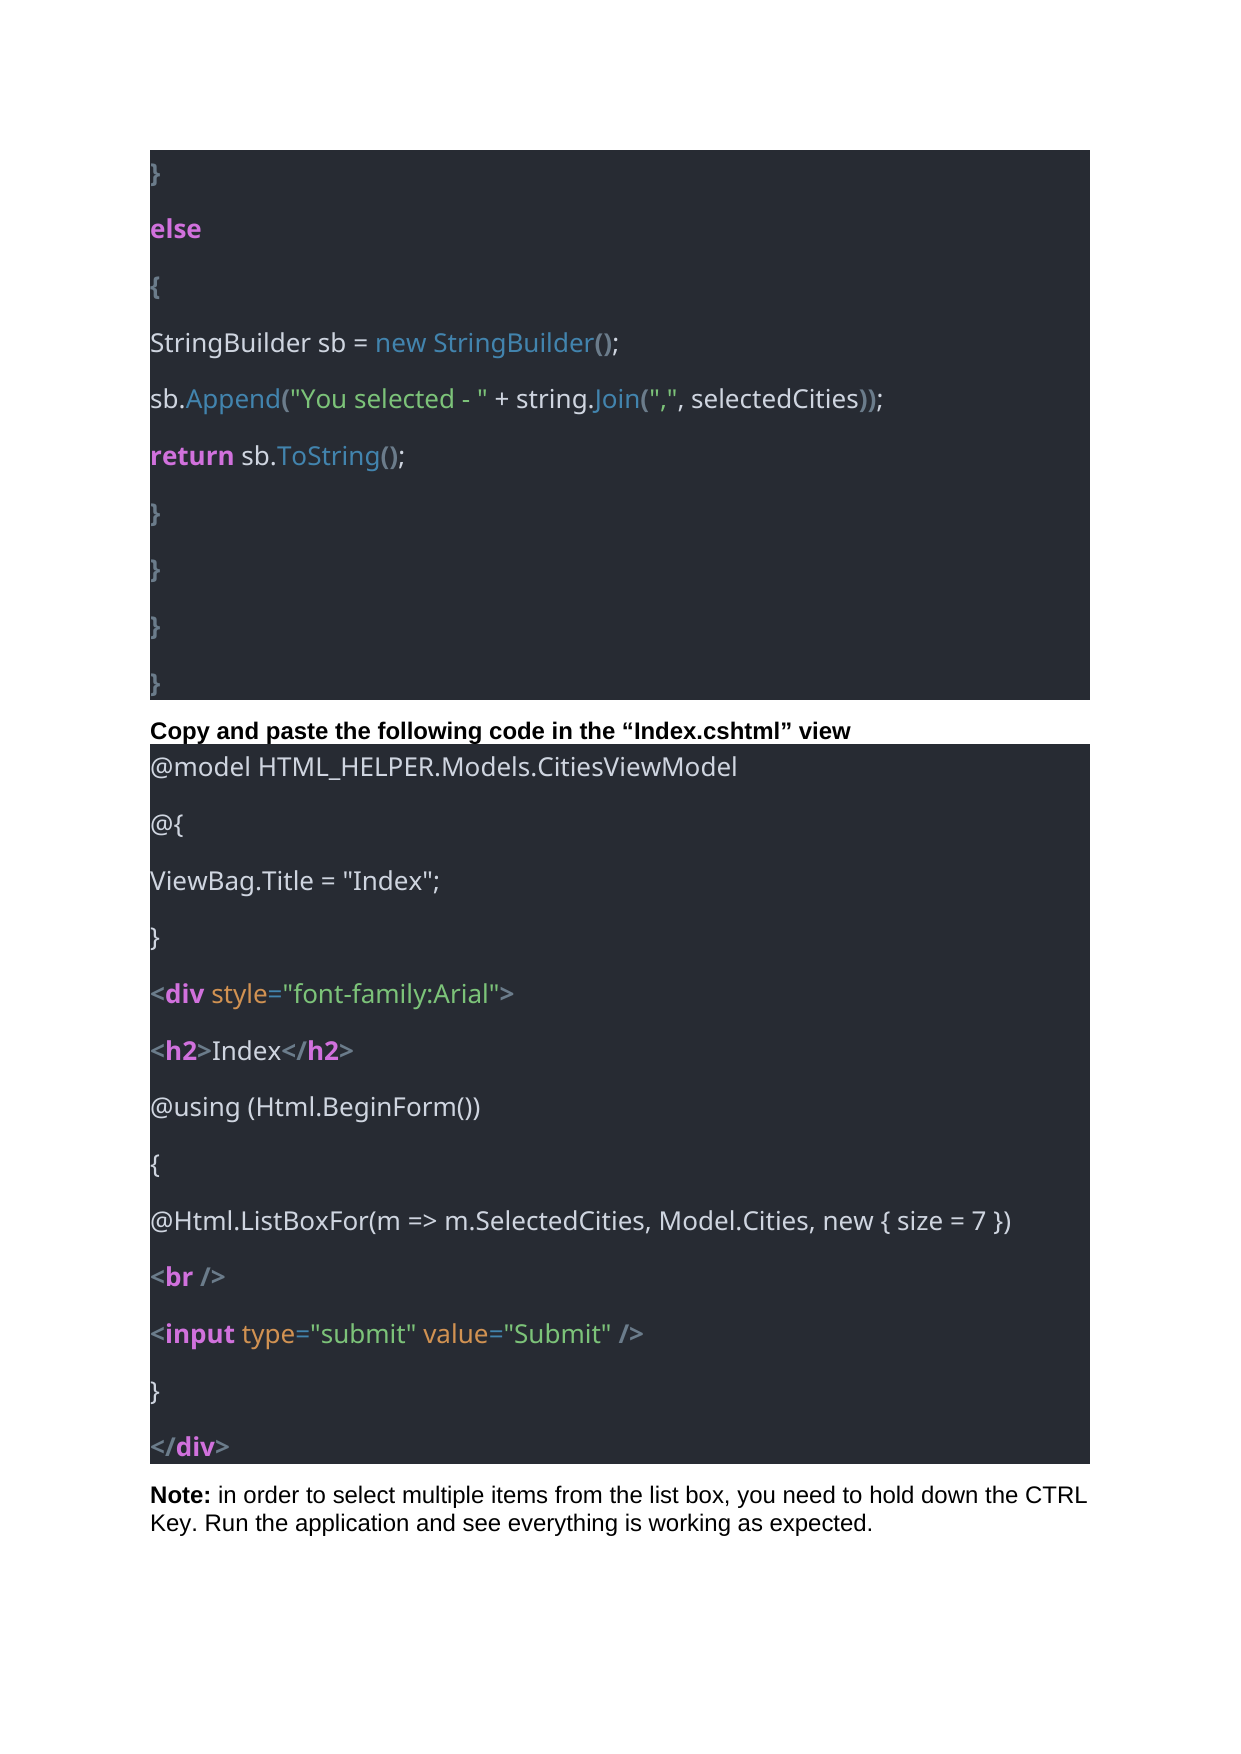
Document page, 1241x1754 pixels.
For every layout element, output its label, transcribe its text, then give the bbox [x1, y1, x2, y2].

text Note: in order to select multiple items from the list box, you need to hold down the CTRL Key. Run the application and see everything is working as expected. [150, 1481, 1090, 1536]
text { [150, 1141, 1090, 1181]
text } [150, 603, 1090, 643]
text <input type="submit" value="Submit" /> [150, 1311, 1090, 1351]
text @{ [150, 801, 1090, 841]
text else [150, 207, 1090, 247]
text return sb.ToString(); [150, 433, 1090, 473]
text <br /> [150, 1254, 1090, 1294]
text <div style="font-family:Arial"> [150, 971, 1090, 1011]
text </div> [150, 1424, 1090, 1464]
text } [150, 150, 1090, 190]
text StringBuilder sb = new StringBuilder(); [150, 320, 1090, 360]
text <h2>Index</h2> [150, 1028, 1090, 1068]
text sb.Append("You selected - " + string.Join(",", selectedCities)); [150, 377, 1090, 417]
text } [150, 490, 1090, 530]
text } [150, 1368, 1090, 1408]
text } [150, 914, 1090, 954]
text @model HTML_HELPER.Models.CitiesViewModel [150, 744, 1090, 784]
text @using (Html.BeginForm()) [150, 1084, 1090, 1124]
subtitle Copy and paste the following code in the “Index.cshtml” view [150, 717, 1090, 744]
text @Html.ListBoxFor(m => m.SelectedCities, Model.Cities, new { size = 7 }) [150, 1198, 1090, 1238]
text } [150, 660, 1090, 700]
text { [150, 263, 1090, 303]
text ViewBag.Title = "Index"; [150, 858, 1090, 898]
text } [150, 547, 1090, 587]
